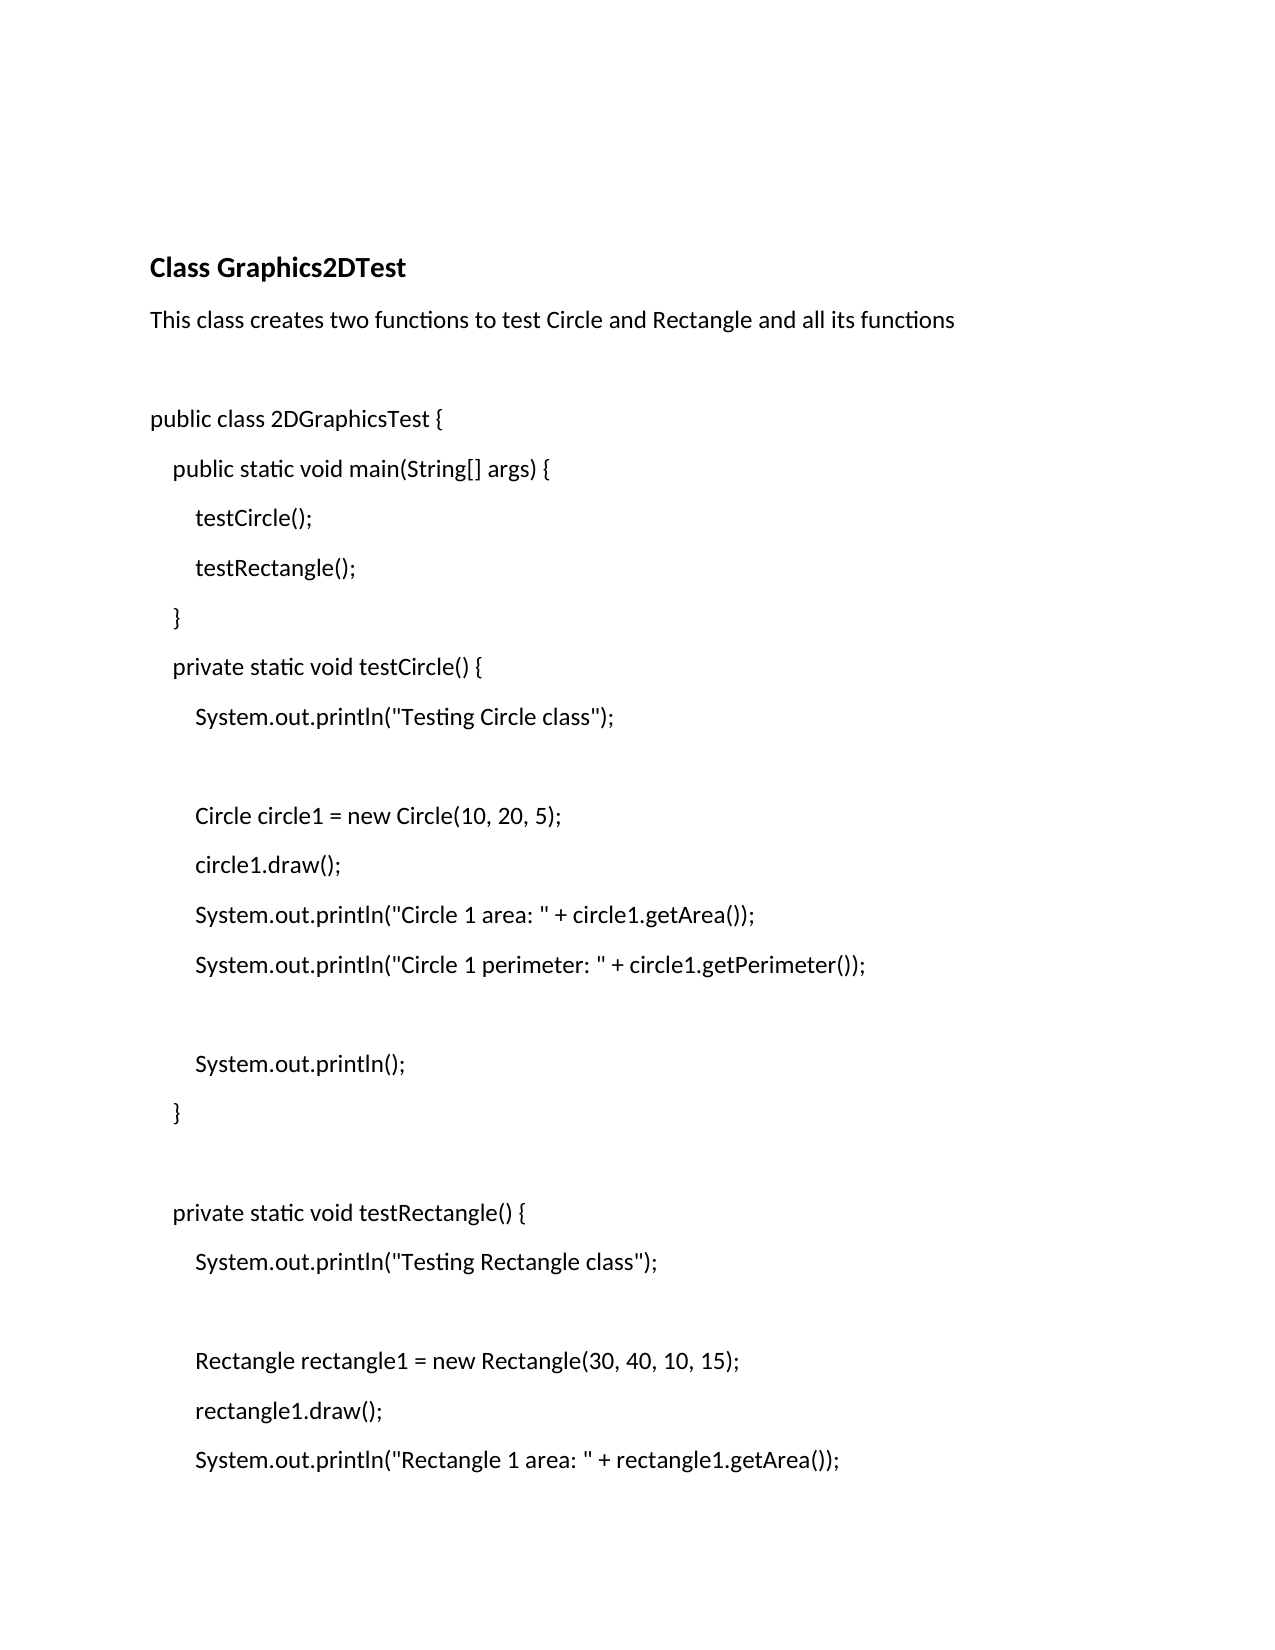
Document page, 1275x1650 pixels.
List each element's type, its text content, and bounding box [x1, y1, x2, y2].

text testRectangle(); [150, 552, 1125, 583]
text System.out.println("Testing Rectangle class"); [150, 1246, 1125, 1277]
text public static void main(String[] args) { [150, 453, 1125, 483]
text Class Graphics2DTest [150, 249, 1125, 285]
text public class 2DGraphicsTest { [150, 403, 1125, 434]
text private static void testRectangle() { [150, 1197, 1125, 1227]
text private static void testCircle() { [150, 651, 1125, 682]
text } [150, 1098, 1125, 1128]
text circle1.draw(); [150, 850, 1125, 880]
text This class creates two functions to test Circle and Rectangle and all its functions [150, 304, 1125, 335]
text System.out.println("Testing Circle class"); [150, 701, 1125, 731]
text testCircle(); [150, 503, 1125, 533]
text System.out.println("Circle 1 area: " + circle1.getArea()); [150, 899, 1125, 930]
text } [150, 602, 1125, 632]
text Rectangle rectangle1 = new Rectangle(30, 40, 10, 15); [150, 1346, 1125, 1376]
text System.out.println(); [150, 1048, 1125, 1078]
text rectangle1.draw(); [150, 1395, 1125, 1426]
text System.out.println("Rectangle 1 area: " + rectangle1.getArea()); [150, 1445, 1125, 1475]
text Circle circle1 = new Circle(10, 20, 5); [150, 800, 1125, 831]
text System.out.println("Circle 1 perimeter: " + circle1.getPerimeter()); [150, 949, 1125, 979]
